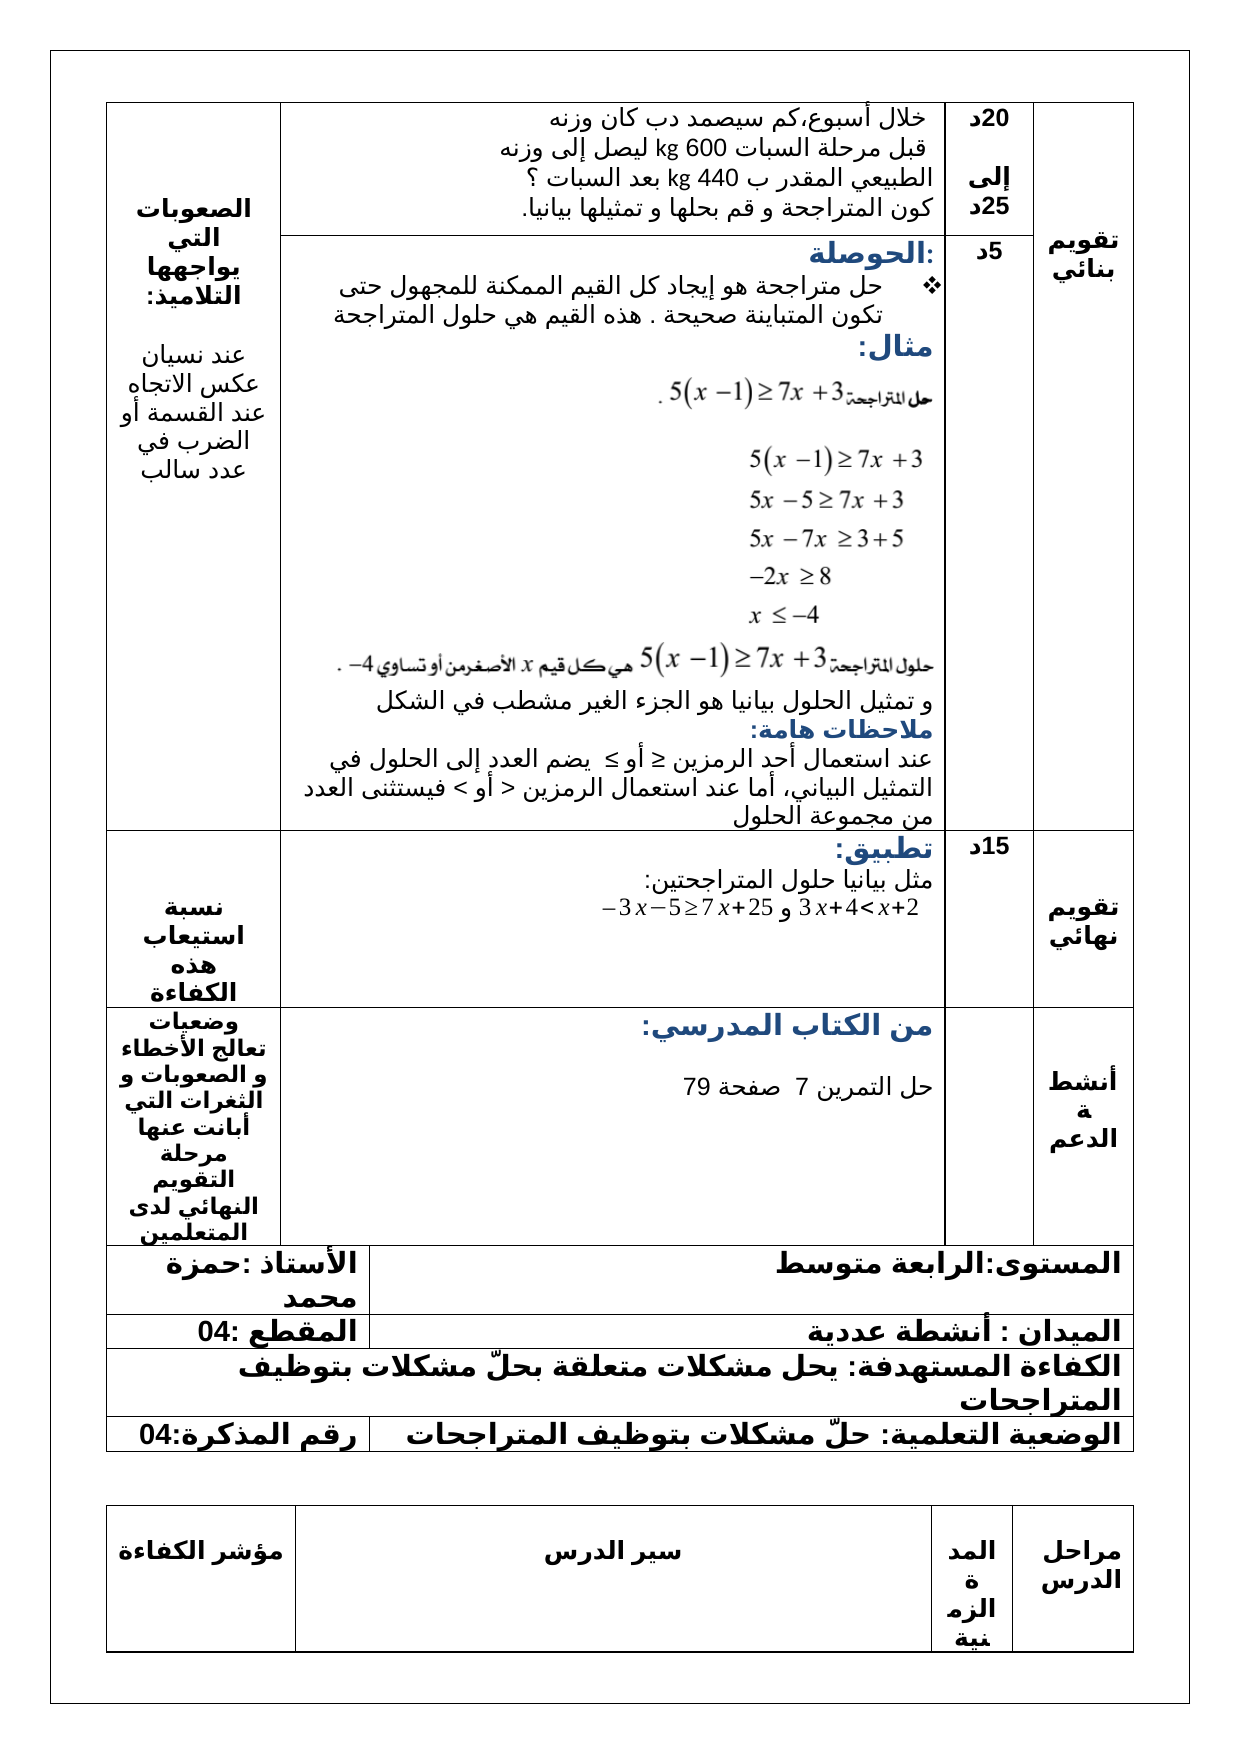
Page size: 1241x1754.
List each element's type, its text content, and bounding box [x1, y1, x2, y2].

table_cell الحوصلة: حل متراجحة هو إيجاد كل القيم الممكنة للمجهول حتى تكون المتباينة صحيحة . هذه القيم هي حلول المتراجحة مثال: و تمثيل الحلول بيانيا هو الجزء الغير مشطب في الشكل ملاحظات هامة: عند استعمال أحد الرمزين ≤ أو ≥ يضم العدد إلى الحلول في التمثيل البياني، أما عند استعمال الرمزين < أو > فيستثنى العدد من مجموعة الحلول [281, 236, 944, 830]
table_cell 5د [946, 236, 1033, 830]
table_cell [281, 103, 944, 234]
table_cell وضعيات تعالج الأخطاء و الصعوبات و الثغرات التي أبانت عنها مرحلة التقويم النهائي لدى المتعلمين [107, 1008, 280, 1245]
table_cell من الكتاب المدرسي: حل التمرين 7 صفحة 79 [281, 1008, 944, 1245]
table_cell من20د إلى25د [946, 103, 1033, 234]
table_cell المقطع :04 [107, 1315, 369, 1348]
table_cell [107, 103, 280, 830]
table_header المدة الزمنية [932, 1506, 1012, 1651]
table_cell الميدان : أنشطة عددية [370, 1315, 1133, 1348]
table_cell تقويم بنائي [1034, 103, 1133, 830]
table_cell الوضعية التعلمية: حلّ مشكلات بتوظيف المتراجحات [370, 1417, 1133, 1451]
table_header مؤشر الكفاءة [107, 1506, 295, 1651]
table_cell [946, 1008, 1033, 1245]
table_cell نسبة استيعاب هذه الكفاءة [107, 831, 280, 1007]
table_cell رقم المذكرة:04 [107, 1417, 369, 1451]
table_cell المستوى:الرابعة متوسط [370, 1246, 1133, 1313]
table_cell تقويم نهائي [1034, 831, 1133, 1007]
table_cell الأستاذ :حمزة محمد [107, 1246, 369, 1313]
table_cell الكفاءة المستهدفة: يحل مشكلات متعلقة بحلّ مشكلات بتوظيف المتراجحات [107, 1349, 1133, 1416]
table_cell أنشطة الدعم [1034, 1008, 1133, 1245]
table_cell 15د [946, 831, 1033, 1007]
table_header مراحل الدرس [1013, 1506, 1133, 1651]
table_header سير الدرس [296, 1506, 931, 1651]
picture [323, 362, 934, 687]
table_cell تطبيق: مثل بيانيا حلول المتراجحتين: و [281, 831, 944, 1007]
